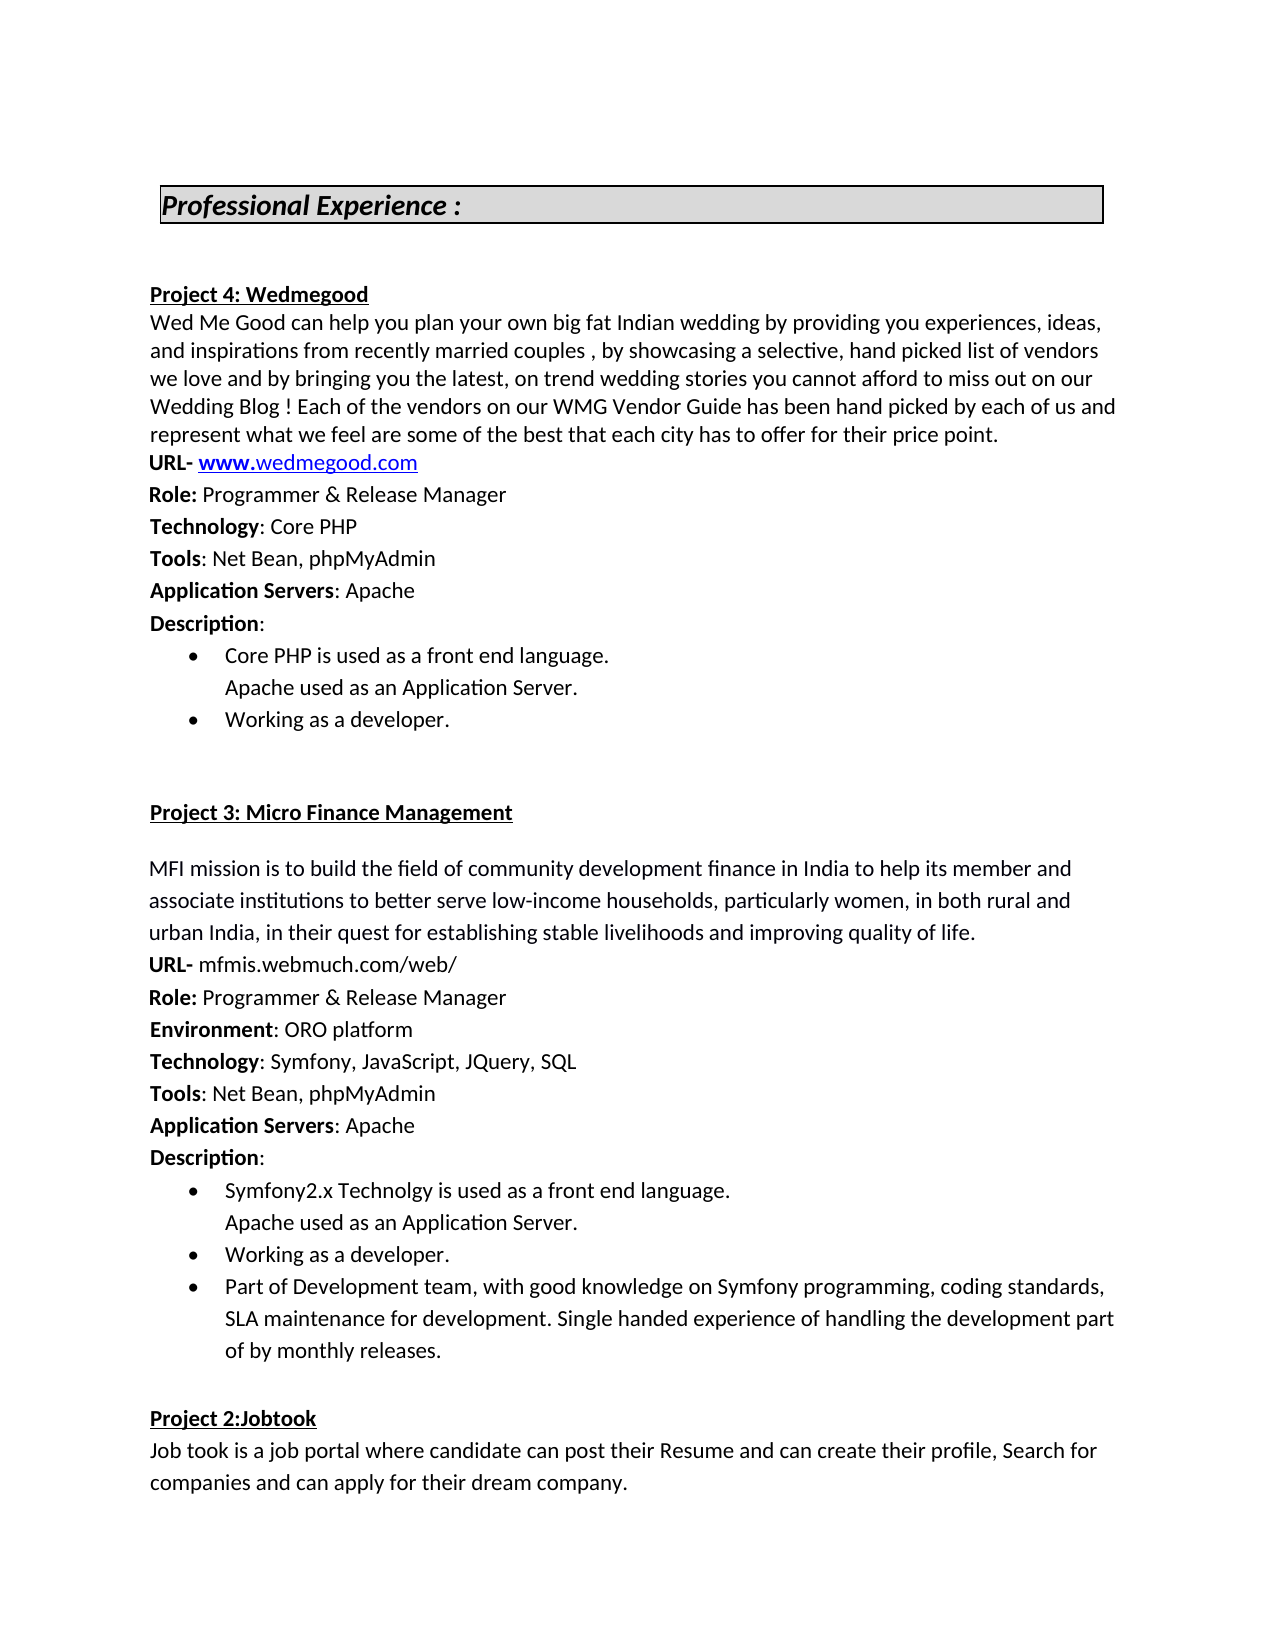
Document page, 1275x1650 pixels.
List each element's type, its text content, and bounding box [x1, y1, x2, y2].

list Working as a developer. [187, 705, 1125, 733]
text Tools: Net Bean, phpMyAdmin [150, 544, 1125, 572]
text Project 2:Jobtook [150, 1404, 1125, 1432]
text Project 4: Wedmegood [150, 280, 1125, 308]
text Tools: Net Bean, phpMyAdmin [150, 1079, 1125, 1107]
text Description: [150, 1143, 1125, 1172]
text Technology: Symfony, JavaScript, JQuery, SQL [150, 1047, 1125, 1075]
text MFI mission is to build the field of community development finance in India to help its member and associate institutions to better serve low-income households, particularly women, in both rural and urban India, in their quest for establishing stable livelihoods and improving quality of life. [148, 854, 1125, 946]
list Core PHP is used as a front end language. [187, 641, 1125, 669]
text Role: Programmer & Release Manager [148, 480, 1125, 508]
text URL- www.wedmegood.com [148, 448, 1125, 476]
text Job took is a job portal where candidate can post their Resume and can create their profile, Search for companies and can apply for their dream company. [150, 1436, 1125, 1496]
text Project 3: Micro Finance Management [150, 798, 1125, 826]
list Working as a developer. [187, 1240, 1125, 1268]
text Role: Programmer & Release Manager [148, 983, 1125, 1011]
text Environment: ORO platform [150, 1015, 1125, 1043]
text URL- mfmis.webmuch.com/web/ [148, 950, 1125, 978]
list Symfony2.x Technolgy is used as a front end language. [187, 1176, 1125, 1204]
text Application Servers: Apache [150, 577, 1125, 605]
text Technology: Core PHP [150, 512, 1125, 540]
text Description: [150, 609, 1125, 637]
text Application Servers: Apache [150, 1111, 1125, 1139]
table_header Professional Experience : [161, 187, 1102, 222]
text Apache used as an Application Server. [225, 673, 1125, 701]
text Apache used as an Application Server. [225, 1208, 1125, 1236]
list Part of Development team, with good knowledge on Symfony programming, coding standards, SLA maintenance for development. Single handed experience of handling the development part of by monthly releases. [187, 1272, 1125, 1365]
